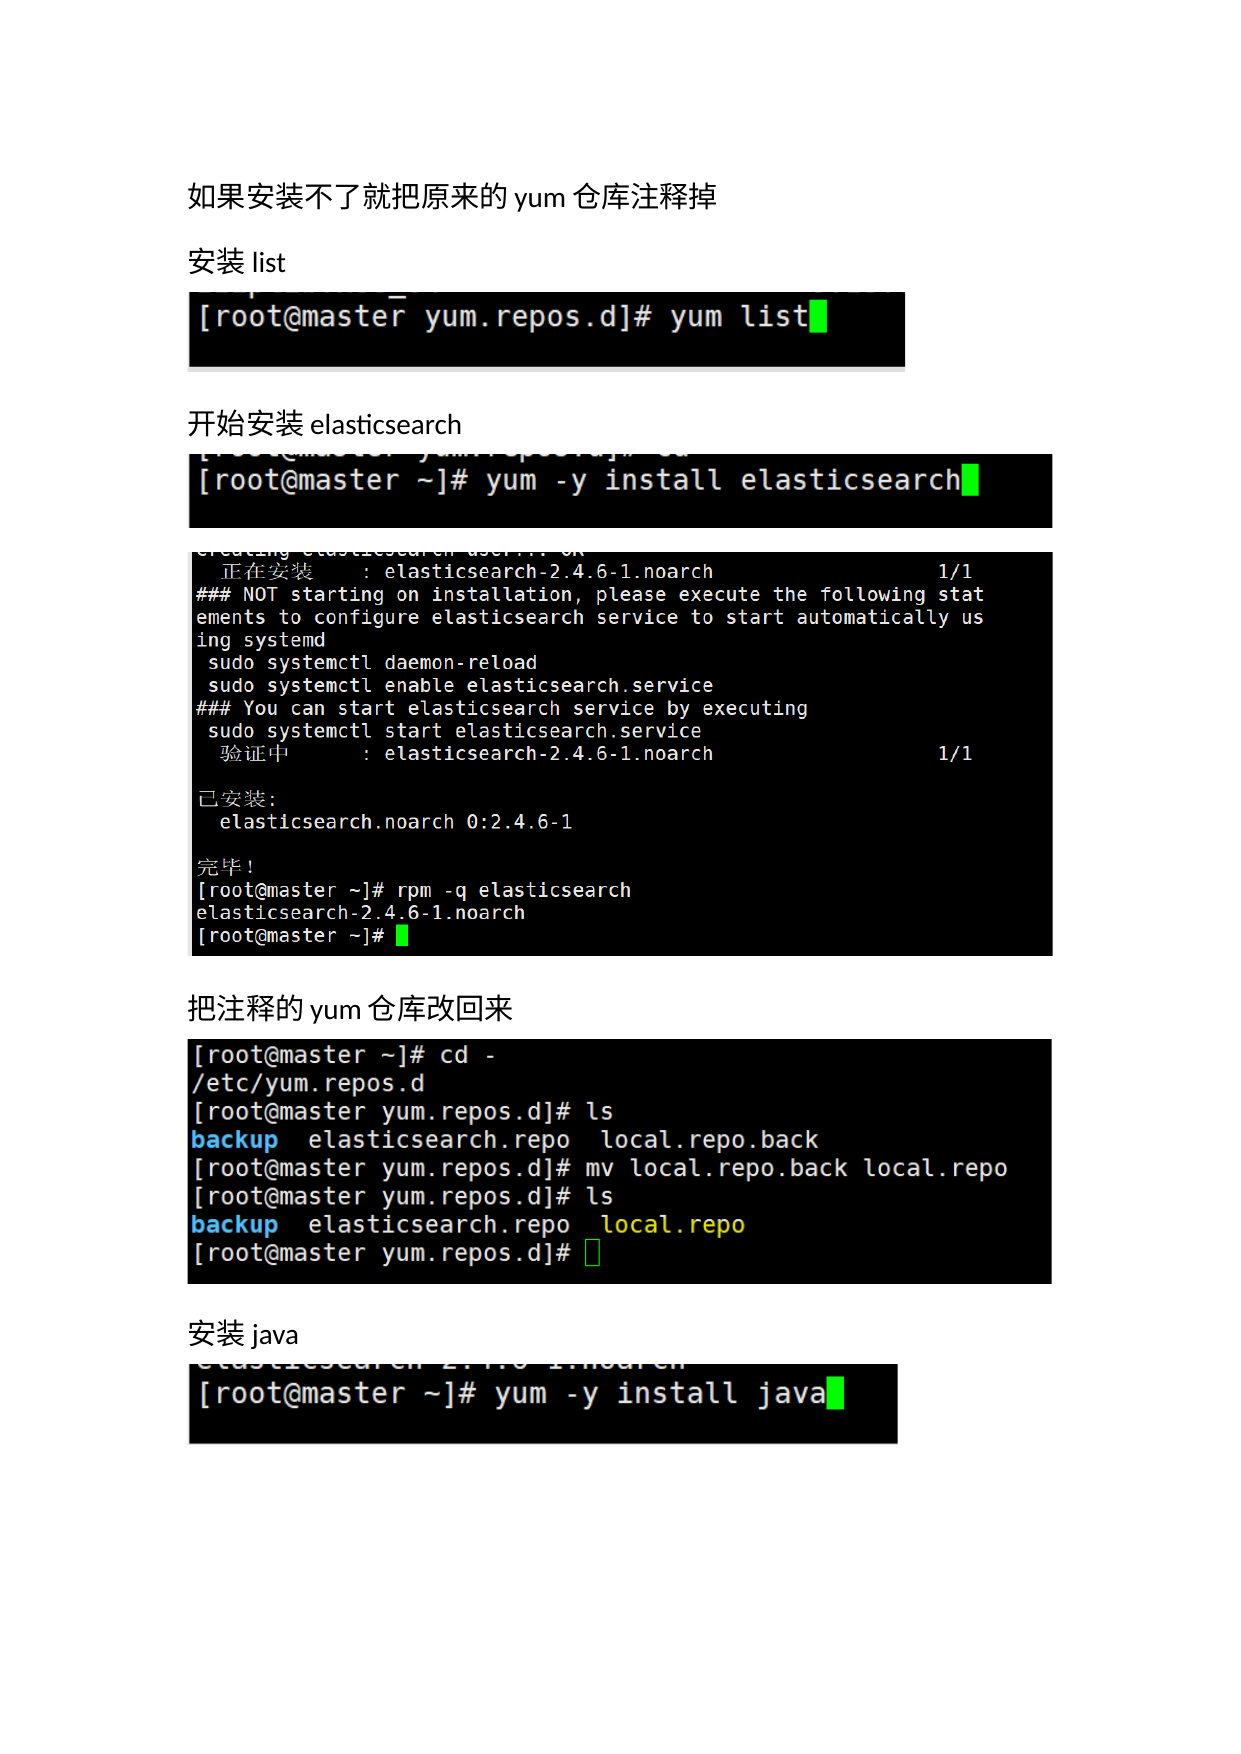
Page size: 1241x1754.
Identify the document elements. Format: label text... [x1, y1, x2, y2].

text 开始安装elasticsearch [187, 389, 1053, 454]
picture [187, 292, 905, 372]
picture [187, 1364, 898, 1445]
text 如果安装不了就把原来的yum仓库注释掉 [187, 162, 1053, 227]
text 把注释的yum仓库改回来 [187, 974, 1053, 1039]
picture [187, 552, 1053, 956]
text 安装list [187, 227, 1053, 292]
picture [187, 1039, 1052, 1284]
text 安装java [187, 1299, 1053, 1364]
picture [187, 454, 1053, 528]
